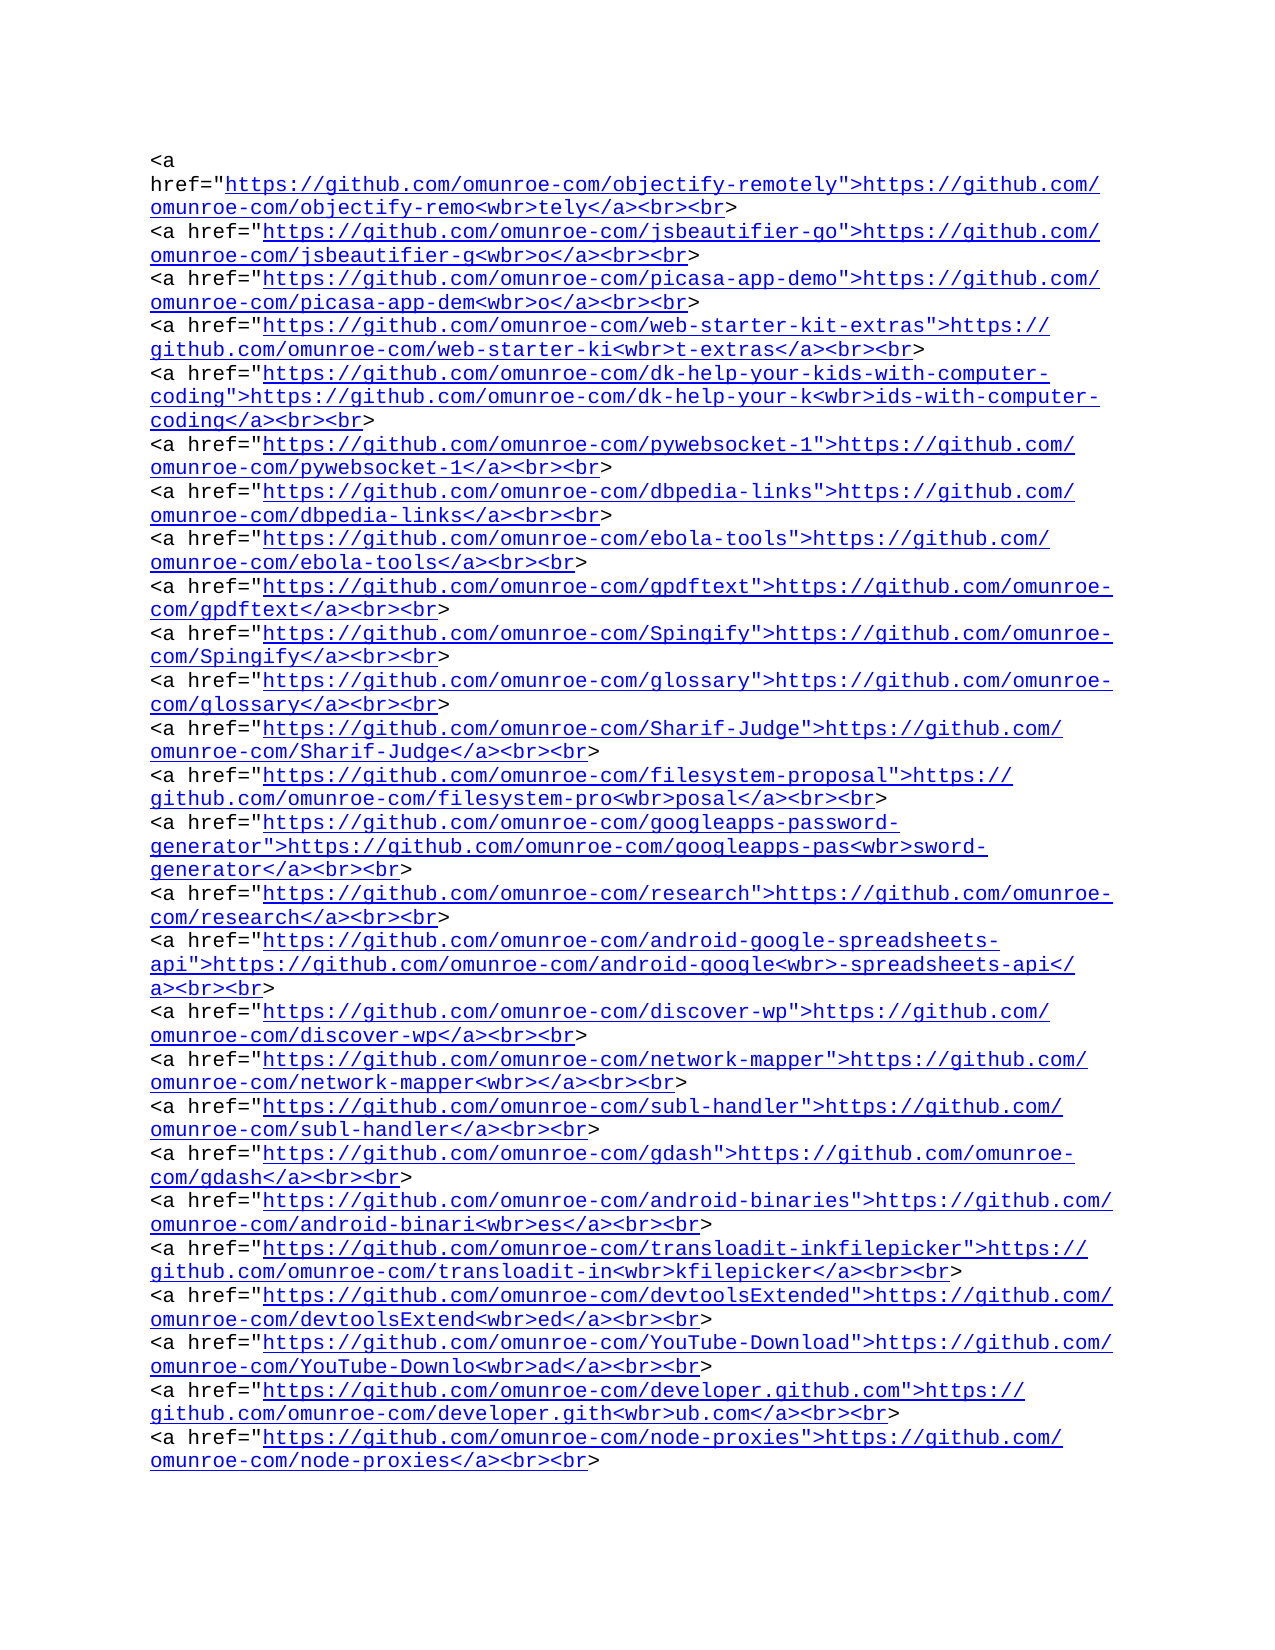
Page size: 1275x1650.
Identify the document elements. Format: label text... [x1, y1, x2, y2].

text <a href="https://github.com/omunroe-com/gpdftext">https://github.com/omunroe-com/gpdftext</a><br><br> [150, 576, 1125, 623]
text <a href="https://github.com/omunroe-com/YouTube-Download">https://github.com/omunroe-com/YouTube-Downlo<wbr>ad</a><br><br> [150, 1332, 1125, 1379]
text <a href="https://github.com/omunroe-com/android-binaries">https://github.com/omunroe-com/android-binari<wbr>es</a><br><br> [150, 1190, 1125, 1238]
text <a href="https://github.com/omunroe-com/picasa-app-demo">https://github.com/omunroe-com/picasa-app-dem<wbr>o</a><br><br> [150, 268, 1125, 316]
text <a href="https://github.com/omunroe-com/dbpedia-links">https://github.com/omunroe-com/dbpedia-links</a><br><br> [150, 481, 1125, 528]
text <a href="https://github.com/omunroe-com/subl-handler">https://github.com/omunroe-com/subl-handler</a><br><br> [150, 1096, 1125, 1143]
text <a href="https://github.com/omunroe-com/Sharif-Judge">https://github.com/omunroe-com/Sharif-Judge</a><br><br> [150, 717, 1125, 765]
text <a href="https://github.com/omunroe-com/glossary">https://github.com/omunroe-com/glossary</a><br><br> [150, 670, 1125, 717]
text <a href="https://github.com/omunroe-com/Spingify">https://github.com/omunroe-com/Spingify</a><br><br> [150, 623, 1125, 670]
text <a href="https://github.com/omunroe-com/ebola-tools">https://github.com/omunroe-com/ebola-tools</a><br><br> [150, 528, 1125, 576]
text <a href="https://github.com/omunroe-com/research">https://github.com/omunroe-com/research</a><br><br> [150, 883, 1125, 930]
text <a href="https://github.com/omunroe-com/web-starter-kit-extras">https://github.com/omunroe-com/web-starter-ki<wbr>t-extras</a><br><br> [150, 316, 1125, 363]
text <a href="https://github.com/omunroe-com/devtoolsExtended">https://github.com/omunroe-com/devtoolsExtend<wbr>ed</a><br><br> [150, 1285, 1125, 1332]
text <a href="https://github.com/omunroe-com/gdash">https://github.com/omunroe-com/gdash</a><br><br> [150, 1143, 1125, 1190]
text <a href="https://github.com/omunroe-com/developer.github.com">https://github.com/omunroe-com/developer.gith<wbr>ub.com</a><br><br> [150, 1379, 1125, 1427]
text <a href="https://github.com/omunroe-com/objectify-remotely">https://github.com/omunroe-com/objectify-remo<wbr>tely</a><br><br> [150, 150, 1125, 221]
text <a href="https://github.com/omunroe-com/jsbeautifier-go">https://github.com/omunroe-com/jsbeautifier-g<wbr>o</a><br><br> [150, 221, 1125, 268]
text <a href="https://github.com/omunroe-com/filesystem-proposal">https://github.com/omunroe-com/filesystem-pro<wbr>posal</a><br><br> [150, 765, 1125, 812]
text <a href="https://github.com/omunroe-com/googleapps-password-generator">https://github.com/omunroe-com/googleapps-pas<wbr>sword-generator</a><br><br> [150, 812, 1125, 883]
text <a href="https://github.com/omunroe-com/pywebsocket-1">https://github.com/omunroe-com/pywebsocket-1</a><br><br> [150, 434, 1125, 481]
text <a href="https://github.com/omunroe-com/network-mapper">https://github.com/omunroe-com/network-mapper<wbr></a><br><br> [150, 1048, 1125, 1096]
text <a href="https://github.com/omunroe-com/android-google-spreadsheets-api">https://github.com/omunroe-com/android-google<wbr>-spreadsheets-api</a><br><br> [150, 930, 1125, 1001]
text <a href="https://github.com/omunroe-com/discover-wp">https://github.com/omunroe-com/discover-wp</a><br><br> [150, 1001, 1125, 1048]
text <a href="https://github.com/omunroe-com/dk-help-your-kids-with-computer-coding">https://github.com/omunroe-com/dk-help-your-k<wbr>ids-with-computer-coding</a><br><br> [150, 363, 1125, 434]
text <a href="https://github.com/omunroe-com/node-proxies">https://github.com/omunroe-com/node-proxies</a><br><br> [150, 1427, 1125, 1474]
text <a href="https://github.com/omunroe-com/transloadit-inkfilepicker">https://github.com/omunroe-com/transloadit-in<wbr>kfilepicker</a><br><br> [150, 1238, 1125, 1285]
